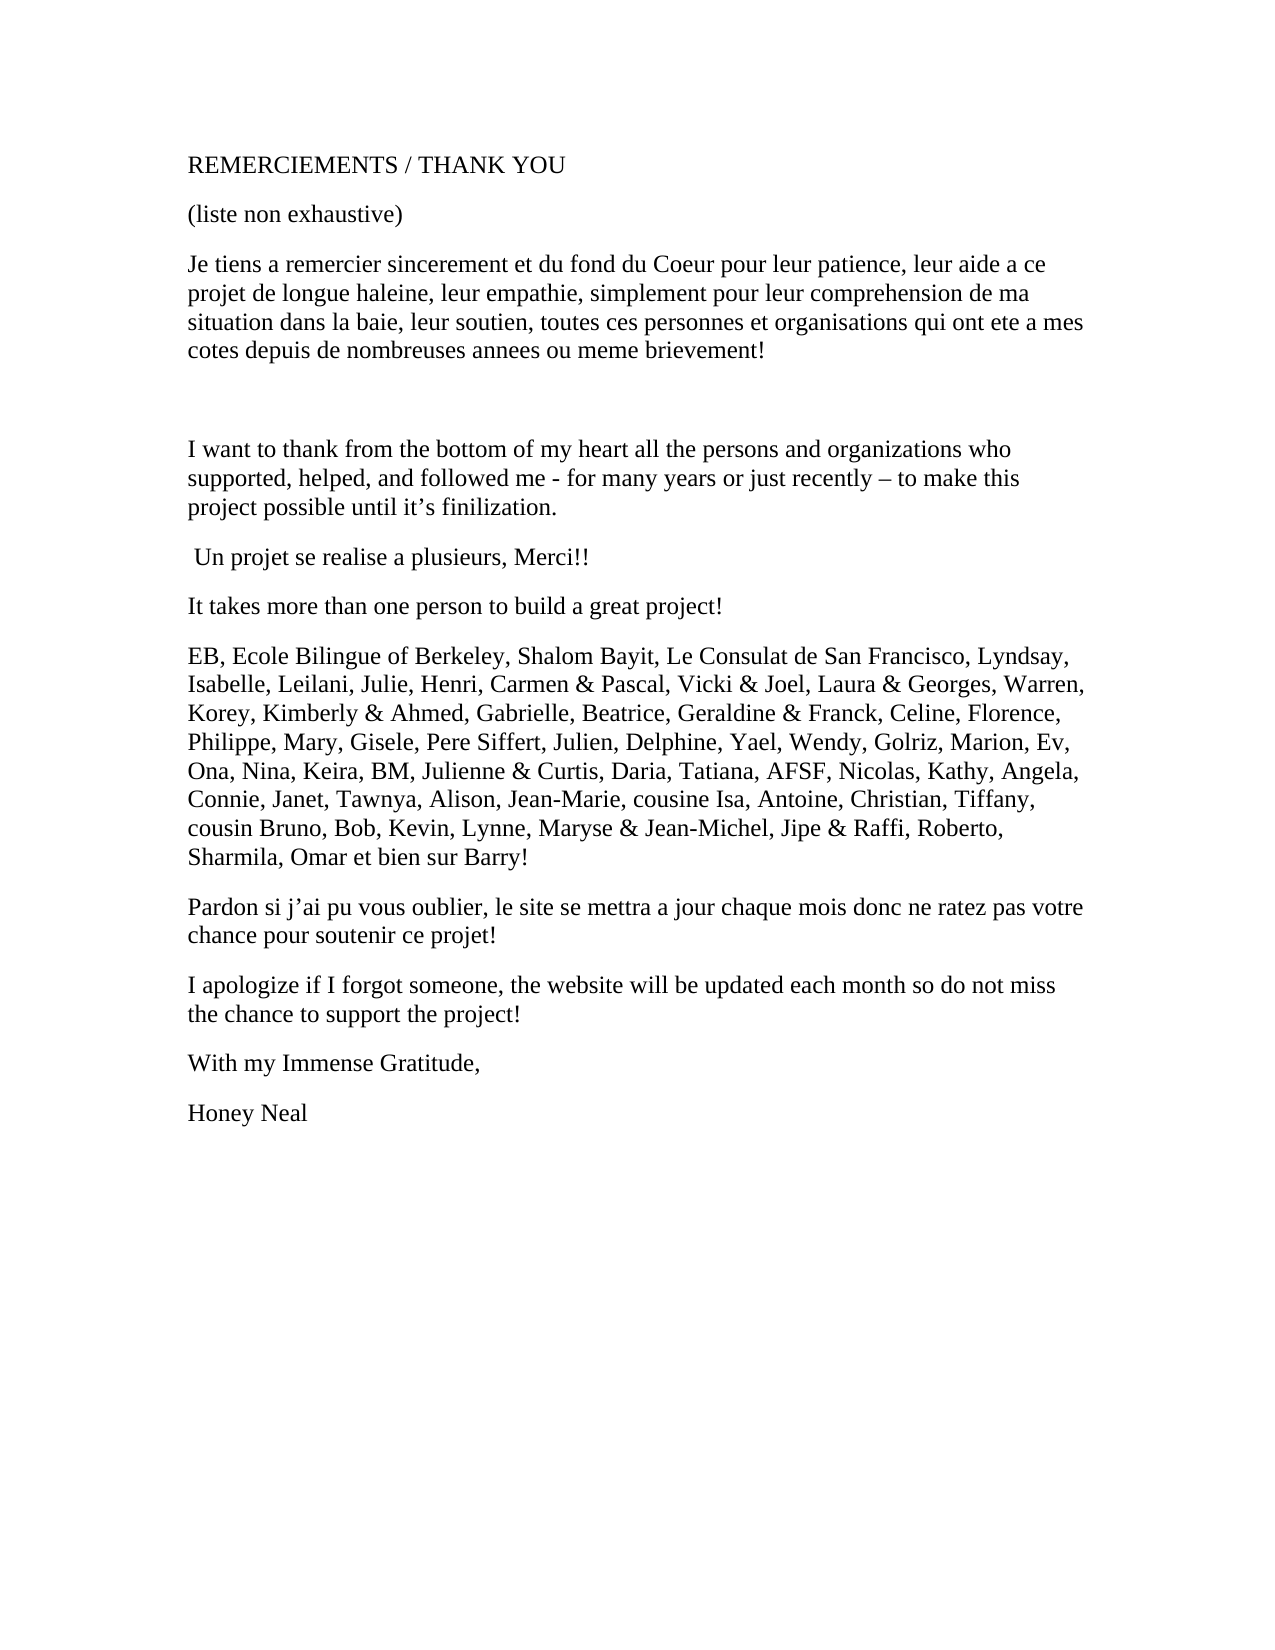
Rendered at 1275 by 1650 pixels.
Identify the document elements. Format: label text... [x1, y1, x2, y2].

text Un projet se realise a plusieurs, Merci!! [187, 542, 1087, 570]
text I apologize if I forgot someone, the website will be updated each month so do not miss the chance to support the project! [187, 970, 1087, 1027]
text REMERCIEMENTS / THANK YOU [187, 150, 1087, 179]
text Pardon si j’ai pu vous oublier, le site se mettra a jour chaque mois donc ne ratez pas votre chance pour soutenir ce projet! [187, 892, 1087, 949]
text (liste non exhaustive) [187, 199, 1087, 228]
text It takes more than one person to build a great project! [187, 591, 1087, 620]
text EB, Ecole Bilingue of Berkeley, Shalom Bayit, Le Consulat de San Francisco, Lyndsay, Isabelle, Leilani, Julie, Henri, Carmen & Pascal, Vicki & Joel, Laura & Georges, Warren, Korey, Kimberly & Ahmed, Gabrielle, Beatrice, Geraldine & Franck, Celine, Florence, Philippe, Mary, Gisele, Pere Siffert, Julien, Delphine, Yael, Wendy, Golriz, Marion, Ev, Ona, Nina, Keira, BM, Julienne & Curtis, Daria, Tatiana, AFSF, Nicolas, Kathy, Angela, Connie, Janet, Tawnya, Alison, Jean-Marie, cousine Isa, Antoine, Christian, Tiffany, cousin Bruno, Bob, Kevin, Lynne, Maryse & Jean-Michel, Jipe & Raffi, Roberto, Sharmila, Omar et bien sur Barry! [187, 641, 1087, 871]
text With my Immense Gratitude, [187, 1048, 1087, 1077]
text Je tiens a remercier sincerement et du fond du Coeur pour leur patience, leur aide a ce projet de longue haleine, leur empathie, simplement pour leur comprehension de ma situation dans la baie, leur soutien, toutes ces personnes et organisations qui ont ete a mes cotes depuis de nombreuses annees ou meme brievement! [187, 249, 1087, 364]
text Honey Neal [187, 1098, 1087, 1127]
text I want to thank from the bottom of my heart all the persons and organizations who supported, helped, and followed me - for many years or just recently – to make this project possible until it’s finilization. [187, 434, 1087, 521]
